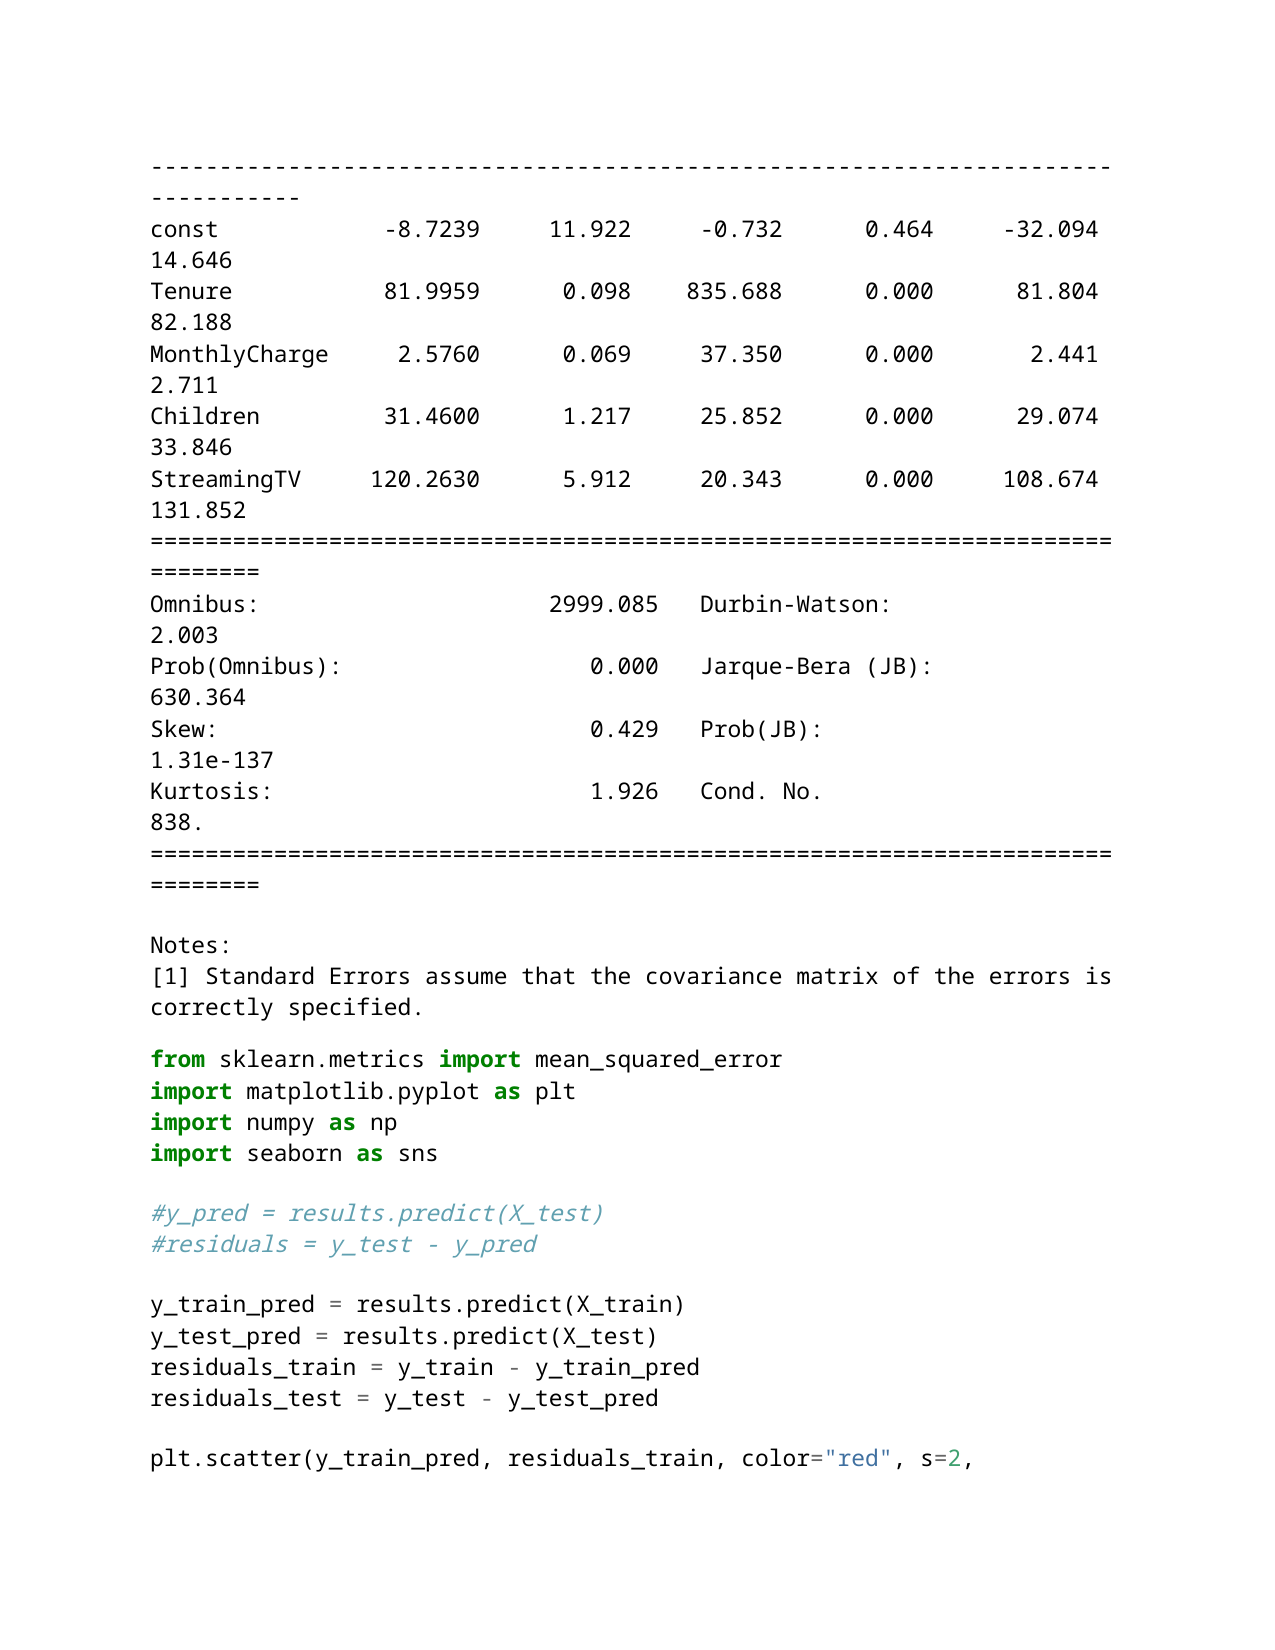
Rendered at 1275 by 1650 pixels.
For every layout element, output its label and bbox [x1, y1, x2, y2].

text [150, 150, 1125, 1022]
text [150, 1043, 1125, 1473]
